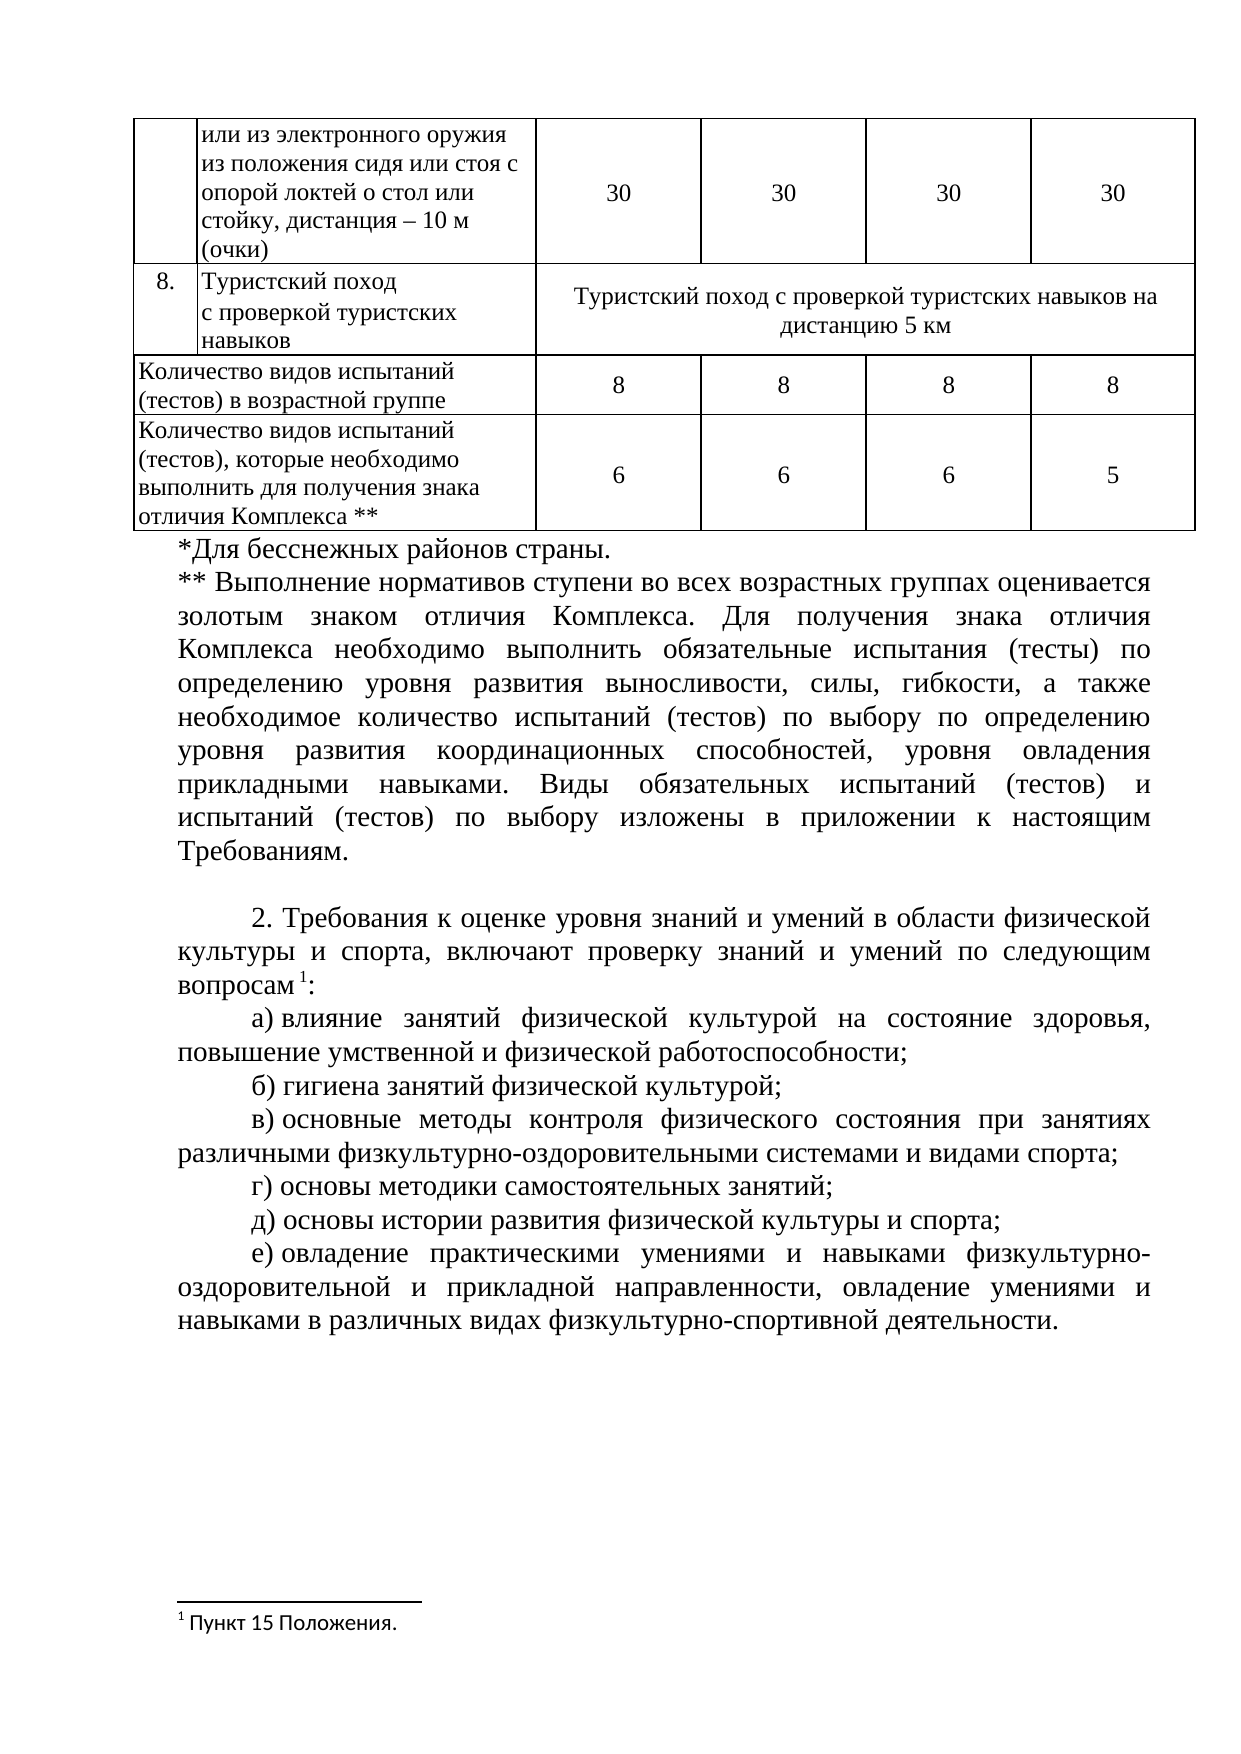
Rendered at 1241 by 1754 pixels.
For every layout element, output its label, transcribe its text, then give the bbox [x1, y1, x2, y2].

table_cell 30 [1032, 119, 1194, 263]
table_cell [135, 119, 196, 263]
table_cell Количество видов испытаний (тестов), которые необходимо выполнить для получения знака отличия Комплекса ** [135, 415, 535, 530]
text а) влияние занятий физической культурой на состояние здоровья, повышение умственной и физической работоспособности; [177, 1001, 1152, 1068]
table_cell или из электронного оружия из положения сидя или стоя с опорой локтей о стол или стойку, дистанция – 10 м (очки) [198, 119, 535, 263]
table_cell 8 [1032, 356, 1194, 413]
table_cell 30 [867, 119, 1030, 263]
table_cell 6 [702, 415, 865, 530]
table_cell 8. [134, 264, 197, 354]
table_cell 8 [867, 356, 1030, 413]
table_cell 6 [867, 415, 1030, 530]
table_cell Количество видов испытаний (тестов) в возрастной группе [135, 356, 535, 413]
text ** Выполнение нормативов ступени во всех возрастных группах оценивается золотым знаком отличия Комплекса. Для получения знака отличия Комплекса необходимо выполнить обязательные испытания (тесты) по определению уровня развития выносливости, силы, гибкости, а также необходимое количество испытаний (тестов) по выбору по определению уровня развития координационных способностей, уровня овладения прикладными навыками. Виды обязательных испытаний (тестов) и испытаний (тестов) по выбору изложены в приложении к настоящим Требованиям. [177, 564, 1152, 866]
table_cell 30 [702, 119, 865, 263]
table_cell 8 [537, 356, 700, 413]
text в) основные методы контроля физического состояния при занятиях различными физкультурно-оздоровительными системами и видами спорта; [177, 1101, 1152, 1168]
text д) основы истории развития физической культуры и спорта; [177, 1202, 1152, 1235]
text г) основы методики самостоятельных занятий; [177, 1168, 1152, 1202]
text *Для бесснежных районов страны. [177, 531, 1152, 564]
text е) овладение практическими умениями и навыками физкультурно-оздоровительной и прикладной направленности, овладение умениями и навыками в различных видах физкультурно-спортивной деятельности. [177, 1235, 1152, 1336]
table_cell 30 [537, 119, 700, 263]
table_cell Туристский поход с проверкой туристских навыков на дистанцию 5 км [537, 264, 1194, 354]
table_cell 5 [1032, 415, 1194, 530]
text б) гигиена занятий физической культурой; [177, 1068, 1152, 1101]
text 2. Требования к оценке уровня знаний и умений в области физической культуры и спорта, включают проверку знаний и умений по следующим вопросам : [177, 900, 1152, 1001]
table_cell Туристский поход с проверкой туристских навыков [198, 264, 535, 354]
table_cell 8 [702, 356, 865, 413]
table_cell 6 [537, 415, 700, 530]
